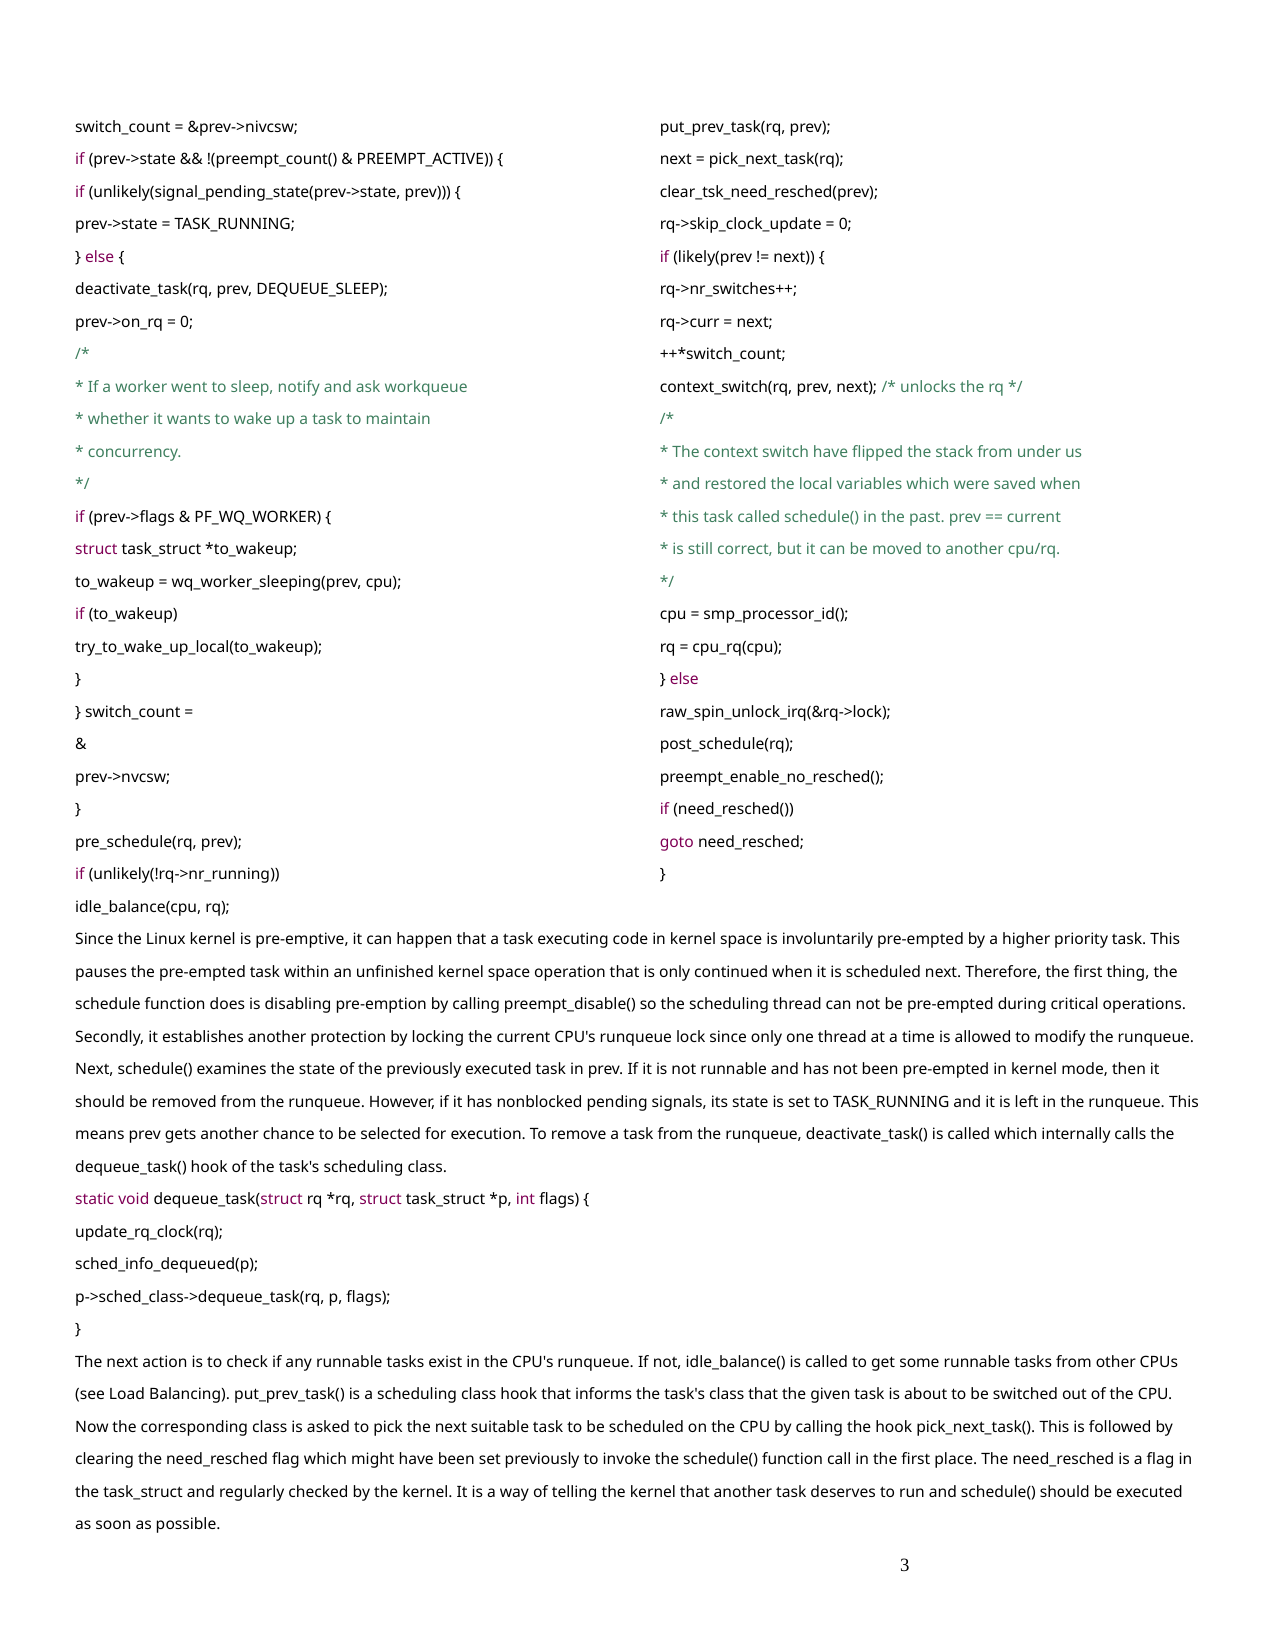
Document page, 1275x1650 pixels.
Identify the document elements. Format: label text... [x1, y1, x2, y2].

text */ [659, 565, 1200, 597]
text if (to_wakeup) [75, 597, 615, 630]
text put_prev_task(rq, prev); [659, 110, 1200, 142]
text } [75, 792, 615, 825]
text next = pick_next_task(rq); [659, 142, 1200, 175]
text Since the Linux kernel is pre-emptive, it can happen that a task executing code in kernel space is involuntarily pre-empted by a higher priority task. This pauses the pre-empted task within an unfinished kernel space operation that is only continued when it is scheduled next. Therefore, the first thing, the schedule function does is disabling pre-emption by calling preempt_disable() so the scheduling thread can not be pre-empted during critical operations. [75, 922, 1200, 1020]
text prev->on_rq = 0; [75, 305, 615, 337]
text raw_spin_unlock_irq(&rq->lock); [659, 695, 1200, 727]
text preempt_enable_no_resched(); [659, 760, 1200, 792]
text sched_info_dequeued(p); [75, 1247, 1200, 1280]
text p->sched_class->dequeue_task(rq, p, flags); [75, 1280, 1200, 1312]
text * If a worker went to sleep, notify and ask workqueue [75, 370, 615, 402]
text cpu = smp_processor_id(); [659, 597, 1200, 630]
text & [75, 727, 615, 760]
text ++*switch_count; [659, 337, 1200, 370]
text if (prev->flags & PF_WQ_WORKER) { [75, 500, 615, 532]
text */ [75, 467, 615, 500]
text * is still correct, but it can be moved to another cpu/rq. [659, 532, 1200, 565]
text The next action is to check if any runnable tasks exist in the CPU's runqueue. If not, idle_balance() is called to get some runnable tasks from other CPUs (see Load Balancing). put_prev_task() is a scheduling class hook that informs the task's class that the given task is about to be switched out of the CPU. Now the corresponding class is asked to pick the next suitable task to be scheduled on the CPU by calling the hook pick_next_task(). This is followed by clearing the need_resched flag which might have been set previously to invoke the schedule() function call in the first place. The need_resched is a flag in the task_struct and regularly checked by the kernel. It is a way of telling the kernel that another task deserves to run and schedule() should be executed as soon as possible. [75, 1345, 1200, 1540]
text post_schedule(rq); [659, 727, 1200, 760]
text deactivate_task(rq, prev, DEQUEUE_SLEEP); [75, 272, 615, 305]
text * and restored the local variables which were saved when [659, 467, 1200, 500]
text } [75, 662, 615, 695]
text } [75, 1312, 1200, 1345]
text rq->nr_switches++; [659, 272, 1200, 305]
text * The context switch have flipped the stack from under us [659, 435, 1200, 467]
text prev->nvcsw; [75, 760, 615, 792]
text if (unlikely(!rq->nr_running)) [75, 857, 615, 890]
text if (unlikely(signal_pending_state(prev->state, prev))) { [75, 175, 615, 207]
text pre_schedule(rq, prev); [75, 825, 615, 857]
text rq->skip_clock_update = 0; [659, 207, 1200, 240]
text if (prev->state && !(preempt_count() & PREEMPT_ACTIVE)) { [75, 142, 615, 175]
text Secondly, it establishes another protection by locking the current CPU's runqueue lock since only one thread at a time is allowed to modify the runqueue. Next, schedule() examines the state of the previously executed task in prev. If it is not runnable and has not been pre-empted in kernel mode, then it should be removed from the runqueue. However, if it has nonblocked pending signals, its state is set to TASK_RUNNING and it is left in the runqueue. This means prev gets another chance to be selected for execution. To remove a task from the runqueue, deactivate_task() is called which internally calls the dequeue_task() hook of the task's scheduling class. [75, 1020, 1200, 1182]
text prev->state = TASK_RUNNING; [75, 207, 615, 240]
text } else [659, 662, 1200, 695]
text * whether it wants to wake up a task to maintain [75, 402, 615, 435]
text if (likely(prev != next)) { [659, 240, 1200, 272]
text update_rq_clock(rq); [75, 1215, 1200, 1247]
text /* [659, 402, 1200, 435]
text } else { [75, 240, 615, 272]
text /* [75, 337, 615, 370]
text static void dequeue_task(struct rq *rq, struct task_struct *p, int flags) { [75, 1182, 1200, 1215]
text } [659, 857, 1200, 890]
text switch_count = &prev->nivcsw; [75, 110, 615, 142]
text clear_tsk_need_resched(prev); [659, 175, 1200, 207]
text if (need_resched()) [659, 792, 1200, 825]
text context_switch(rq, prev, next); /* unlocks the rq */ [659, 370, 1200, 402]
text * this task called schedule() in the past. prev == current [659, 500, 1200, 532]
text rq->curr = next; [659, 305, 1200, 337]
text rq = cpu_rq(cpu); [659, 630, 1200, 662]
text try_to_wake_up_local(to_wakeup); [75, 630, 615, 662]
text struct task_struct *to_wakeup; [75, 532, 615, 565]
text * concurrency. [75, 435, 615, 467]
text to_wakeup = wq_worker_sleeping(prev, cpu); [75, 565, 615, 597]
text } switch_count = [75, 695, 615, 727]
text idle_balance(cpu, rq); [75, 890, 615, 922]
text goto need_resched; [659, 825, 1200, 857]
